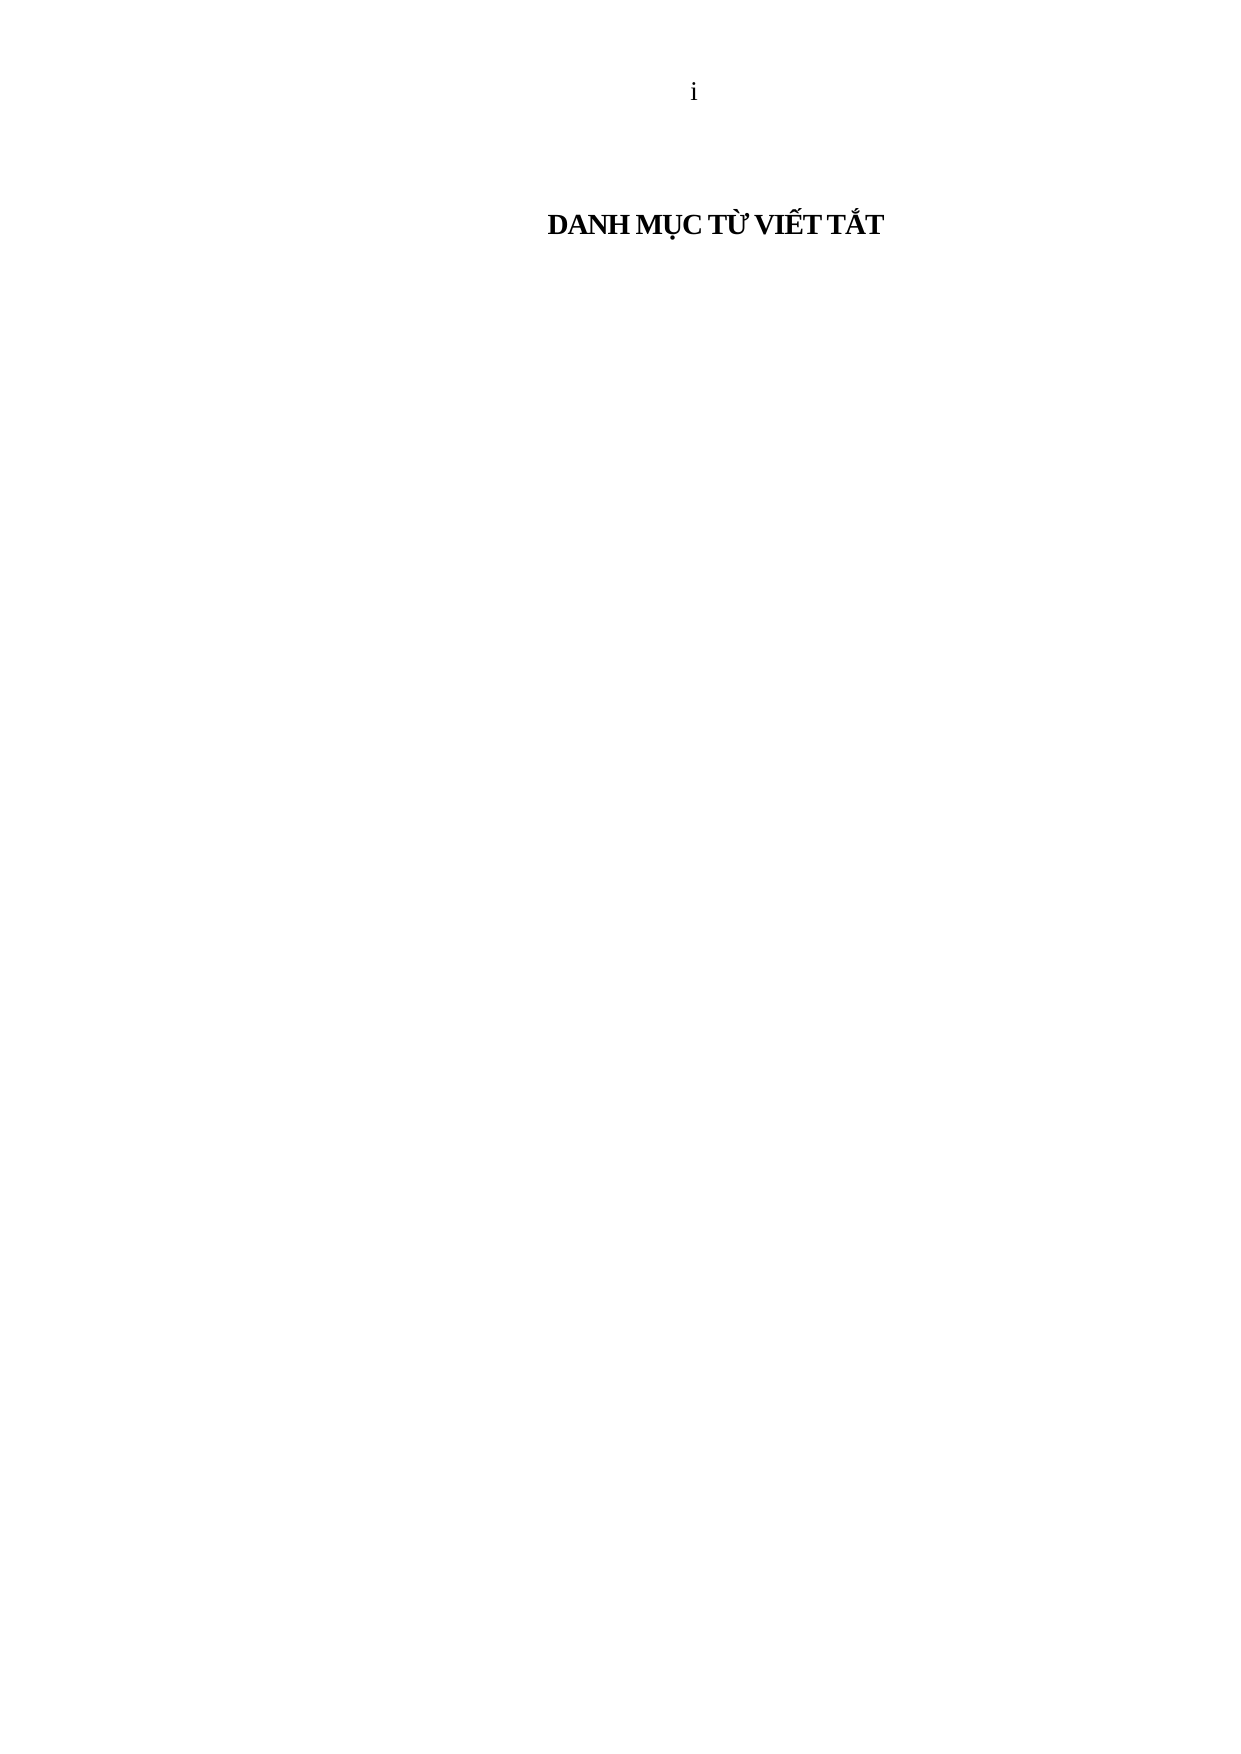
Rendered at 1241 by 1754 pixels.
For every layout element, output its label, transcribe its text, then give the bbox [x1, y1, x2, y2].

text DANH MỤC TỪ VIẾT TẮT [252, 207, 1122, 240]
